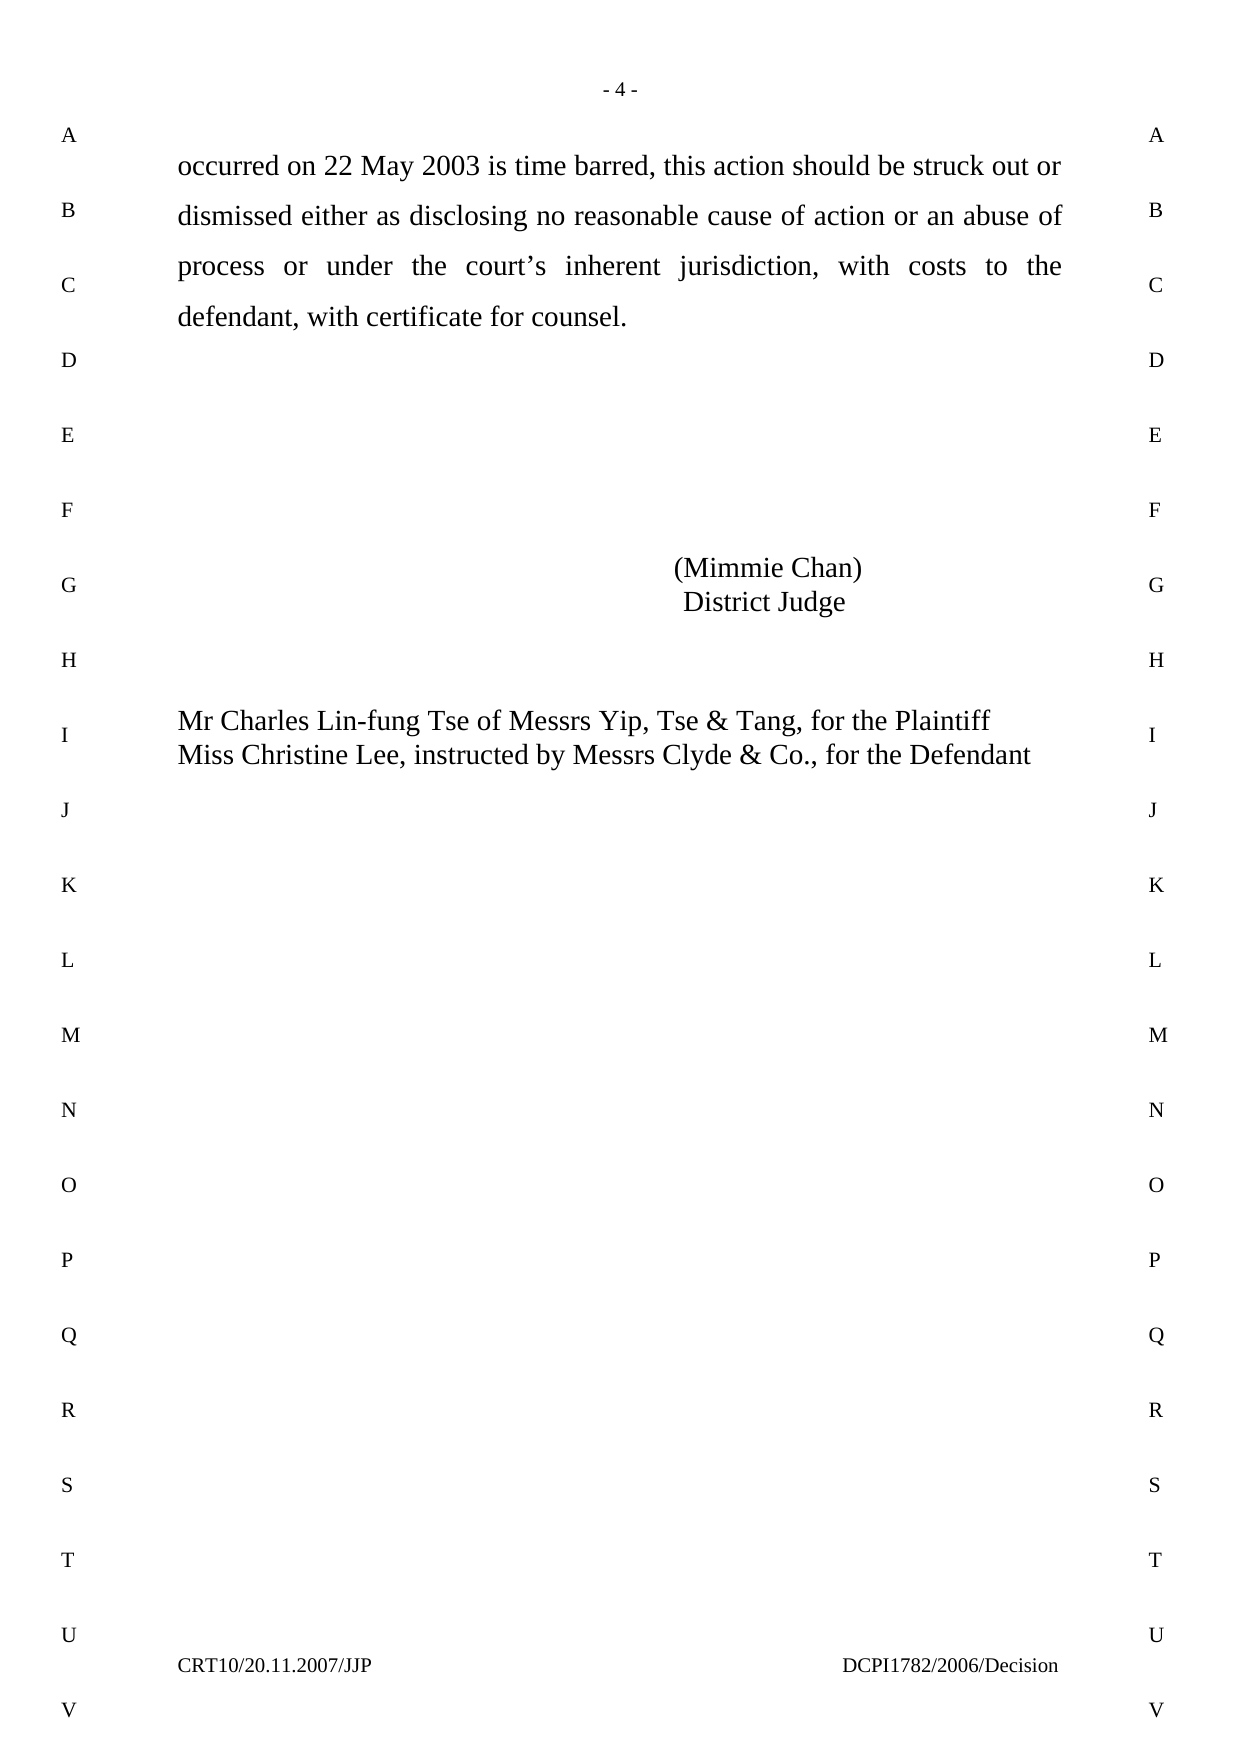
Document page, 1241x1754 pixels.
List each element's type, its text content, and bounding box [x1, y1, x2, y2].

text Mr Charles Lin-fung Tse of Messrs Yip, Tse & Tang, for the Plaintiff [177, 703, 1063, 737]
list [177, 148, 1063, 332]
subtitle District Judge [177, 584, 1063, 617]
subtitle (Mimmie Chan) [177, 550, 1063, 584]
text Miss Christine Lee, instructed by Messrs Clyde & Co., for the Defendant [177, 737, 1063, 771]
